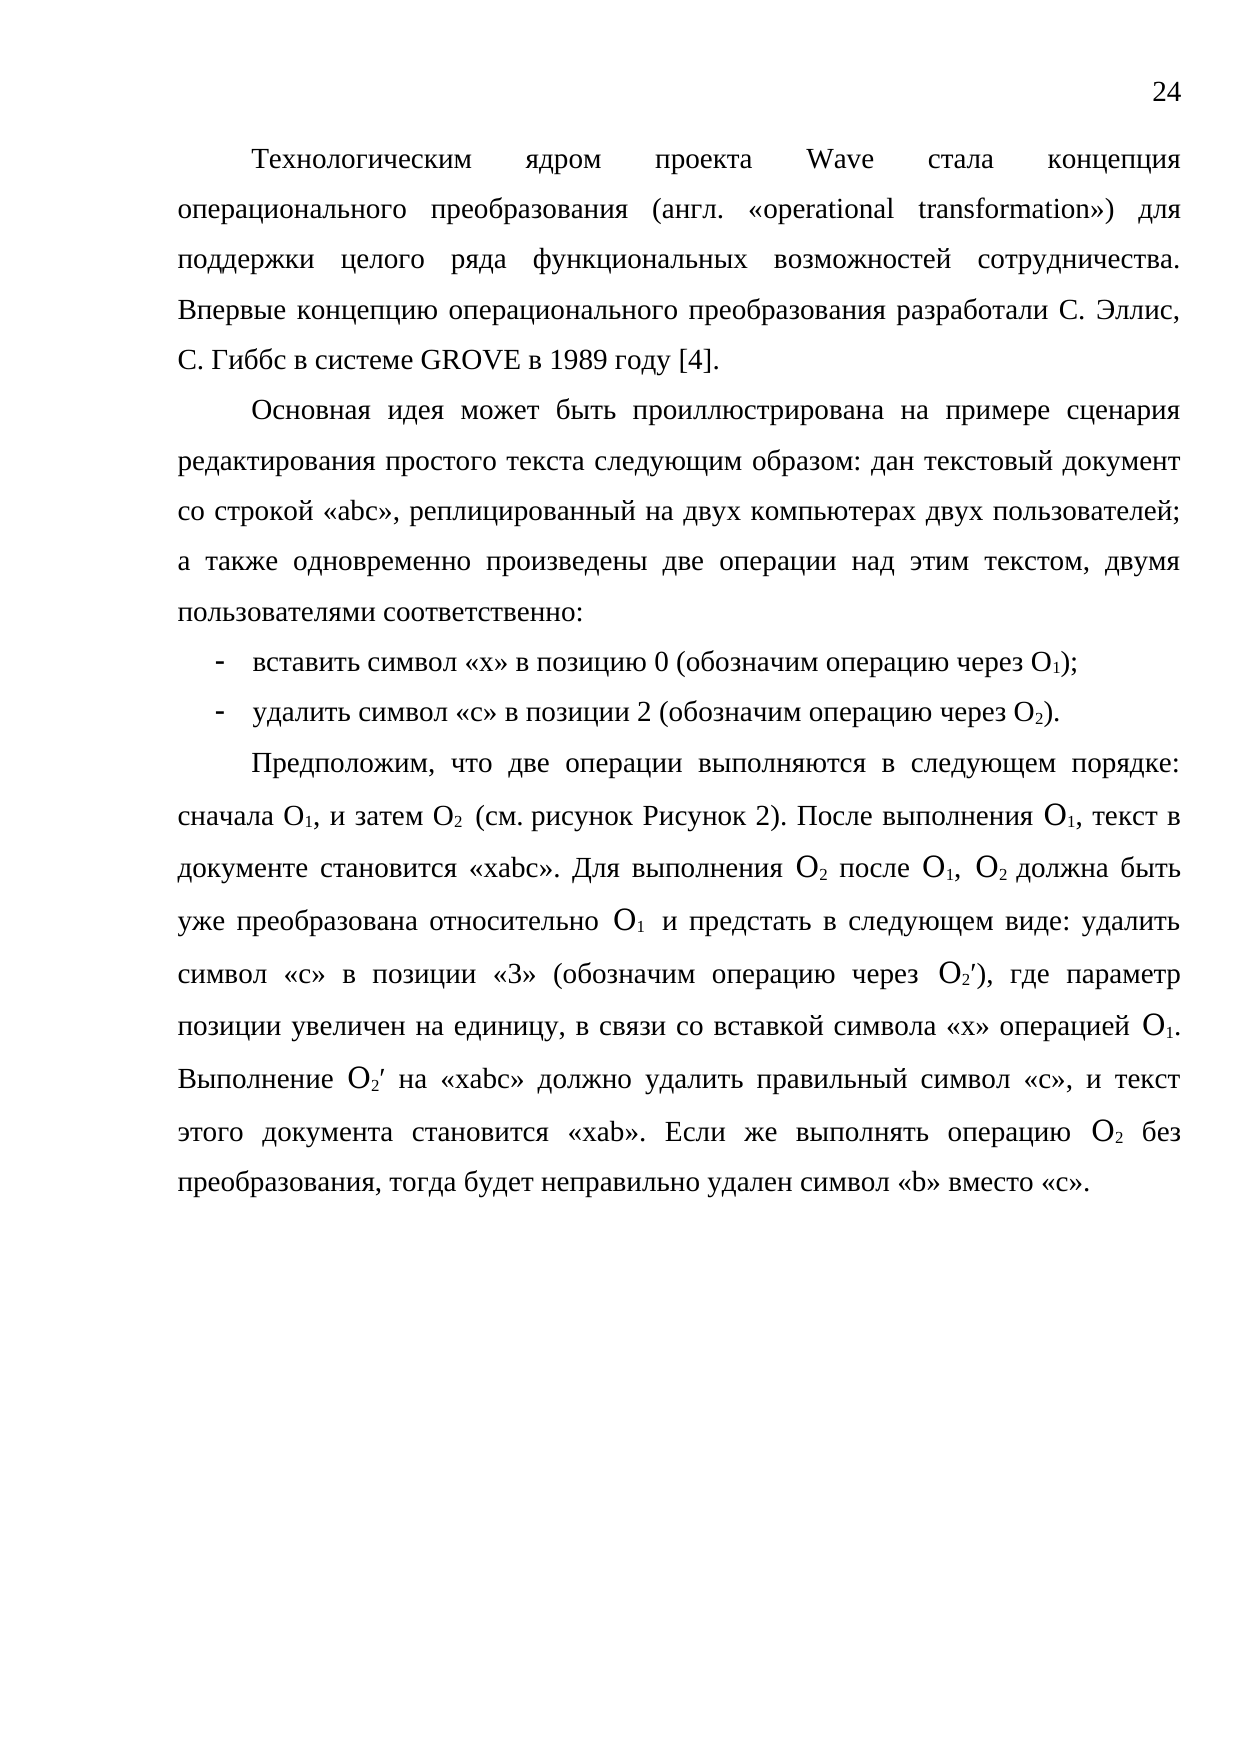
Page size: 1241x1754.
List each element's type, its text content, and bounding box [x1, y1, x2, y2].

text Основная идея может быть проиллюстрирована на примере сценария редактирования простого текста следующим образом: дан текстовый документ со строкой «abc», реплицированный на двух компьютерах двух пользователей; а также одновременно произведены две операции над этим текстом, двумя пользователями соответственно: [177, 392, 1181, 627]
text Технологическим ядром проекта Wave стала концепция операционального преобразования (англ. «operational transformation») для поддержки целого ряда функциональных возможностей сотрудничества. Впервые концепцию операционального преобразования разработали С. Эллис, С. Гиббс в системе GROVE в 1989 году [4]. [177, 141, 1181, 376]
text удалить символ «c» в позиции 2 (обозначим операцию через О2). [215, 694, 1181, 728]
text Предположим, что две операции выполняются в следующем порядке: сначала О1, и затем О2 (см. рисунок 2). После выполнения O1, текст в документе становится «xabc». Для выполнения O2 после O1, O2 должна быть уже преобразована относительно O1 и предстать в следующем виде: удалить символ «c» в позиции «3» (обозначим операцию через O2′), где параметр позиции увеличен на единицу, в связи со вставкой символа «x» операцией O1. Выполнение O2′ на «xabc» должно удалить правильный символ «c», и текст этого документа становится «xab». Если же выполнять операцию O2 без преобразования, тогда будет неправильно удален символ «b» вместо «c». [177, 745, 1181, 1198]
text вставить символ «x» в позицию 0 (обозначим операцию через О1); [215, 644, 1181, 678]
